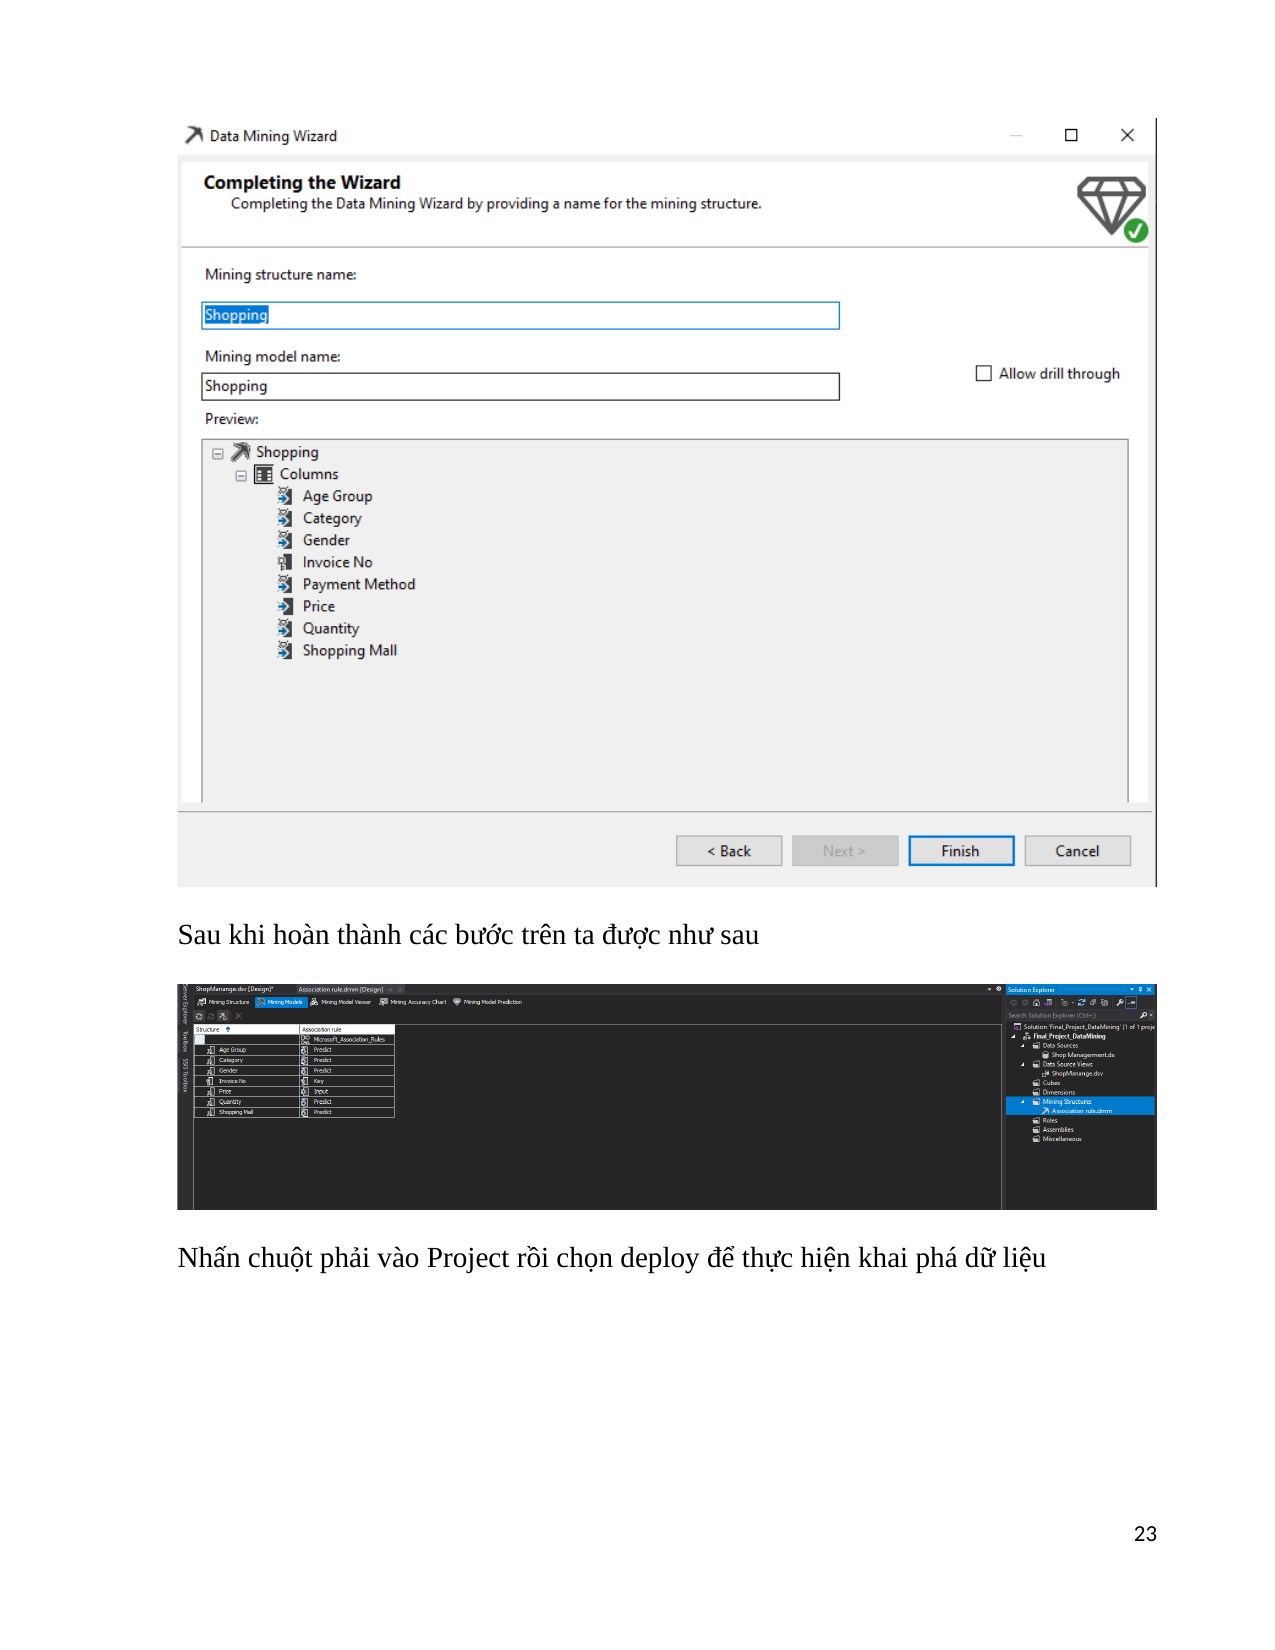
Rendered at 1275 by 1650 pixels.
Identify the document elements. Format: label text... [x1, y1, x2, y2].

picture [177, 118, 1157, 887]
picture [177, 984, 1157, 1210]
text Sau khi hoàn thành các bước trên ta được như sau [177, 917, 1157, 951]
text Nhấn chuột phải vào Project rồi chọn deploy để thực hiện khai phá dữ liệu [177, 1240, 1157, 1274]
